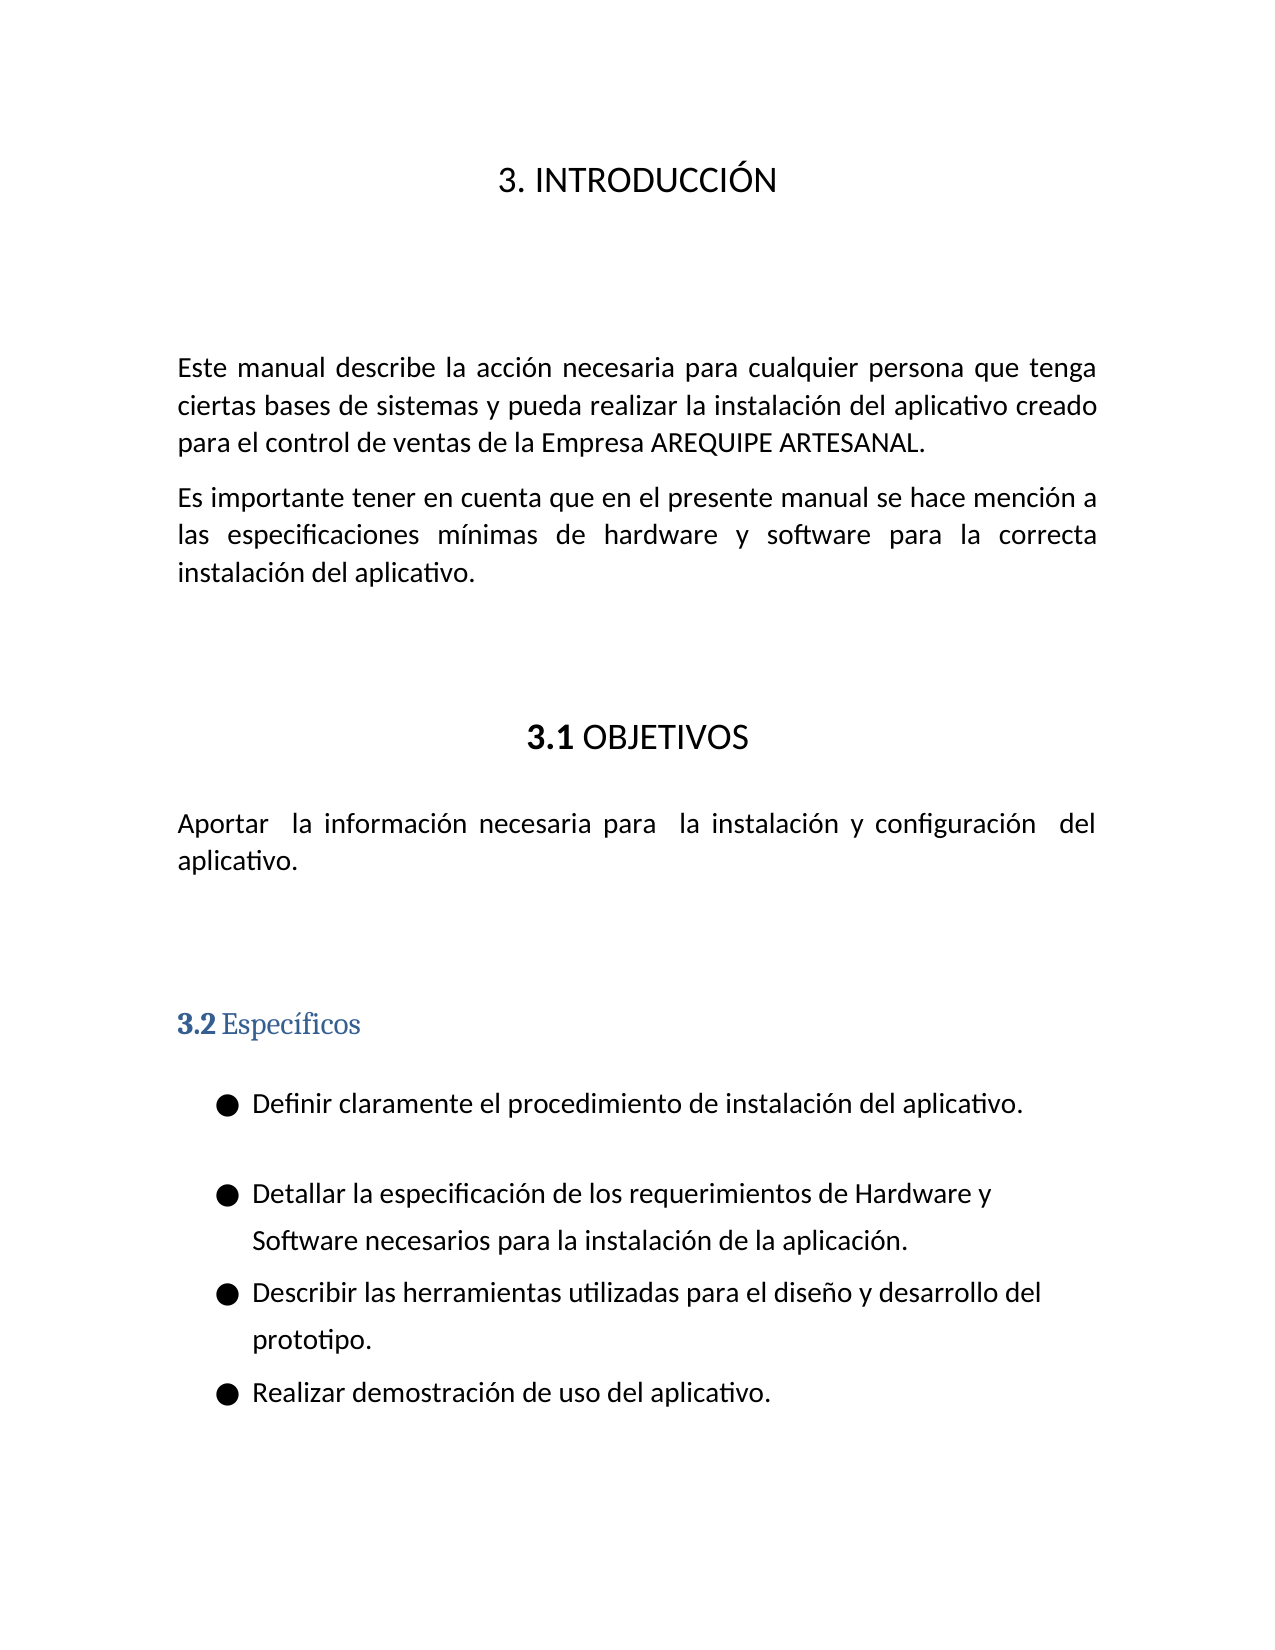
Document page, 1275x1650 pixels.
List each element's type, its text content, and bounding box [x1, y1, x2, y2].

text Aportar la información necesaria para la instalación y configuración del aplicativo. [177, 805, 1098, 878]
subtitle Este manual describe la acción necesaria para cualquier persona que tenga ciertas bases de sistemas y pueda realizar la instalación del aplicativo creado para el control de ventas de la Empresa AREQUIPE ARTESANAL. [177, 349, 1098, 460]
text Es importante tener en cuenta que en el presente manual se hace mención a las especificaciones mínimas de hardware y software para la correcta instalación del aplicativo. [177, 479, 1098, 589]
subtitle Detallar la especificación de los requerimientos de Hardware y Software necesarios para la instalación de la aplicación. [214, 1160, 1096, 1257]
list INTRODUCCIÓN [497, 156, 1239, 202]
list Describir las herramientas utilizadas para el diseño y desarrollo del prototipo. [214, 1259, 1096, 1357]
subtitle Específicos [177, 1006, 1239, 1042]
list OBJETIVOS [526, 713, 1239, 759]
list Definir claramente el procedimiento de instalación del aplicativo. [214, 1070, 1239, 1130]
list Realizar demostración de uso del aplicativo. [214, 1359, 1096, 1419]
